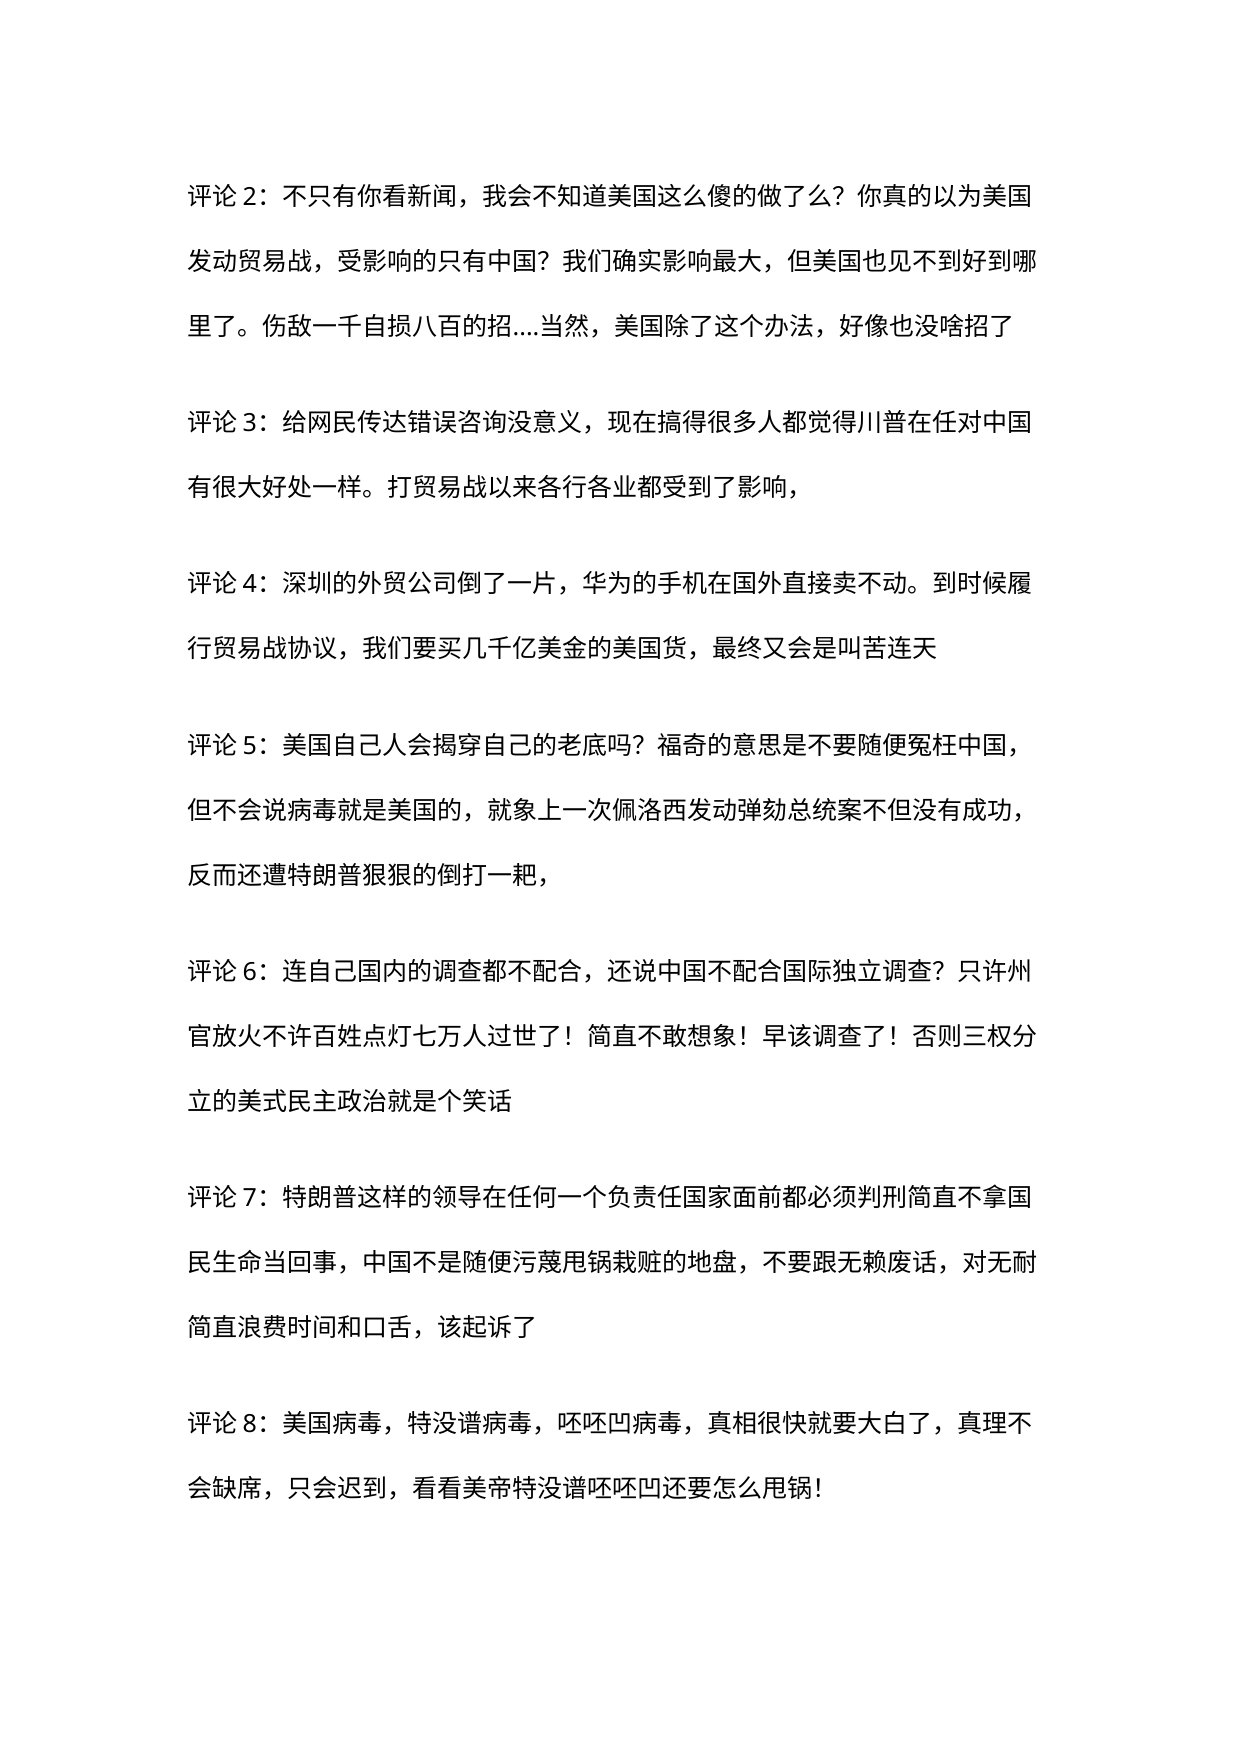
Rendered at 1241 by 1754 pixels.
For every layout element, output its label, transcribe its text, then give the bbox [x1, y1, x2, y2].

text 评论2：不只有你看新闻，我会不知道美国这么傻的做了么？你真的以为美国发动贸易战，受影响的只有中国？我们确实影响最大，但美国也见不到好到哪里了。伤敌一千自损八百的招....当然，美国除了这个办法，好像也没啥招了 [187, 162, 1053, 357]
text 评论6：连自己国内的调查都不配合，还说中国不配合国际独立调查？只许州官放火不许百姓点灯七万人过世了！简直不敢想象！早该调查了！否则三权分立的美式民主政治就是个笑话 [187, 937, 1053, 1132]
text 评论3：给网民传达错误咨询没意义，现在搞得很多人都觉得川普在任对中国有很大好处一样。打贸易战以来各行各业都受到了影响， [187, 388, 1053, 518]
text 评论8：美国病毒，特没谱病毒，呸呸凹病毒，真相很快就要大白了，真理不会缺席，只会迟到，看看美帝特没谱呸呸凹还要怎么甩锅！ [187, 1389, 1053, 1519]
text 评论5：美国自己人会揭穿自己的老底吗？福奇的意思是不要随便冤枉中国，但不会说病毒就是美国的，就象上一次佩洛西发动弹劾总统案不但没有成功，反而还遭特朗普狠狠的倒打一耙， [187, 711, 1053, 906]
text 评论7：特朗普这样的领导在任何一个负责任国家面前都必须判刑简直不拿国民生命当回事，中国不是随便污蔑甩锅栽赃的地盘，不要跟无赖废话，对无耐简直浪费时间和口舌，该起诉了 [187, 1163, 1053, 1358]
text 评论4：深圳的外贸公司倒了一片，华为的手机在国外直接卖不动。到时候履行贸易战协议，我们要买几千亿美金的美国货，最终又会是叫苦连天 [187, 549, 1053, 679]
